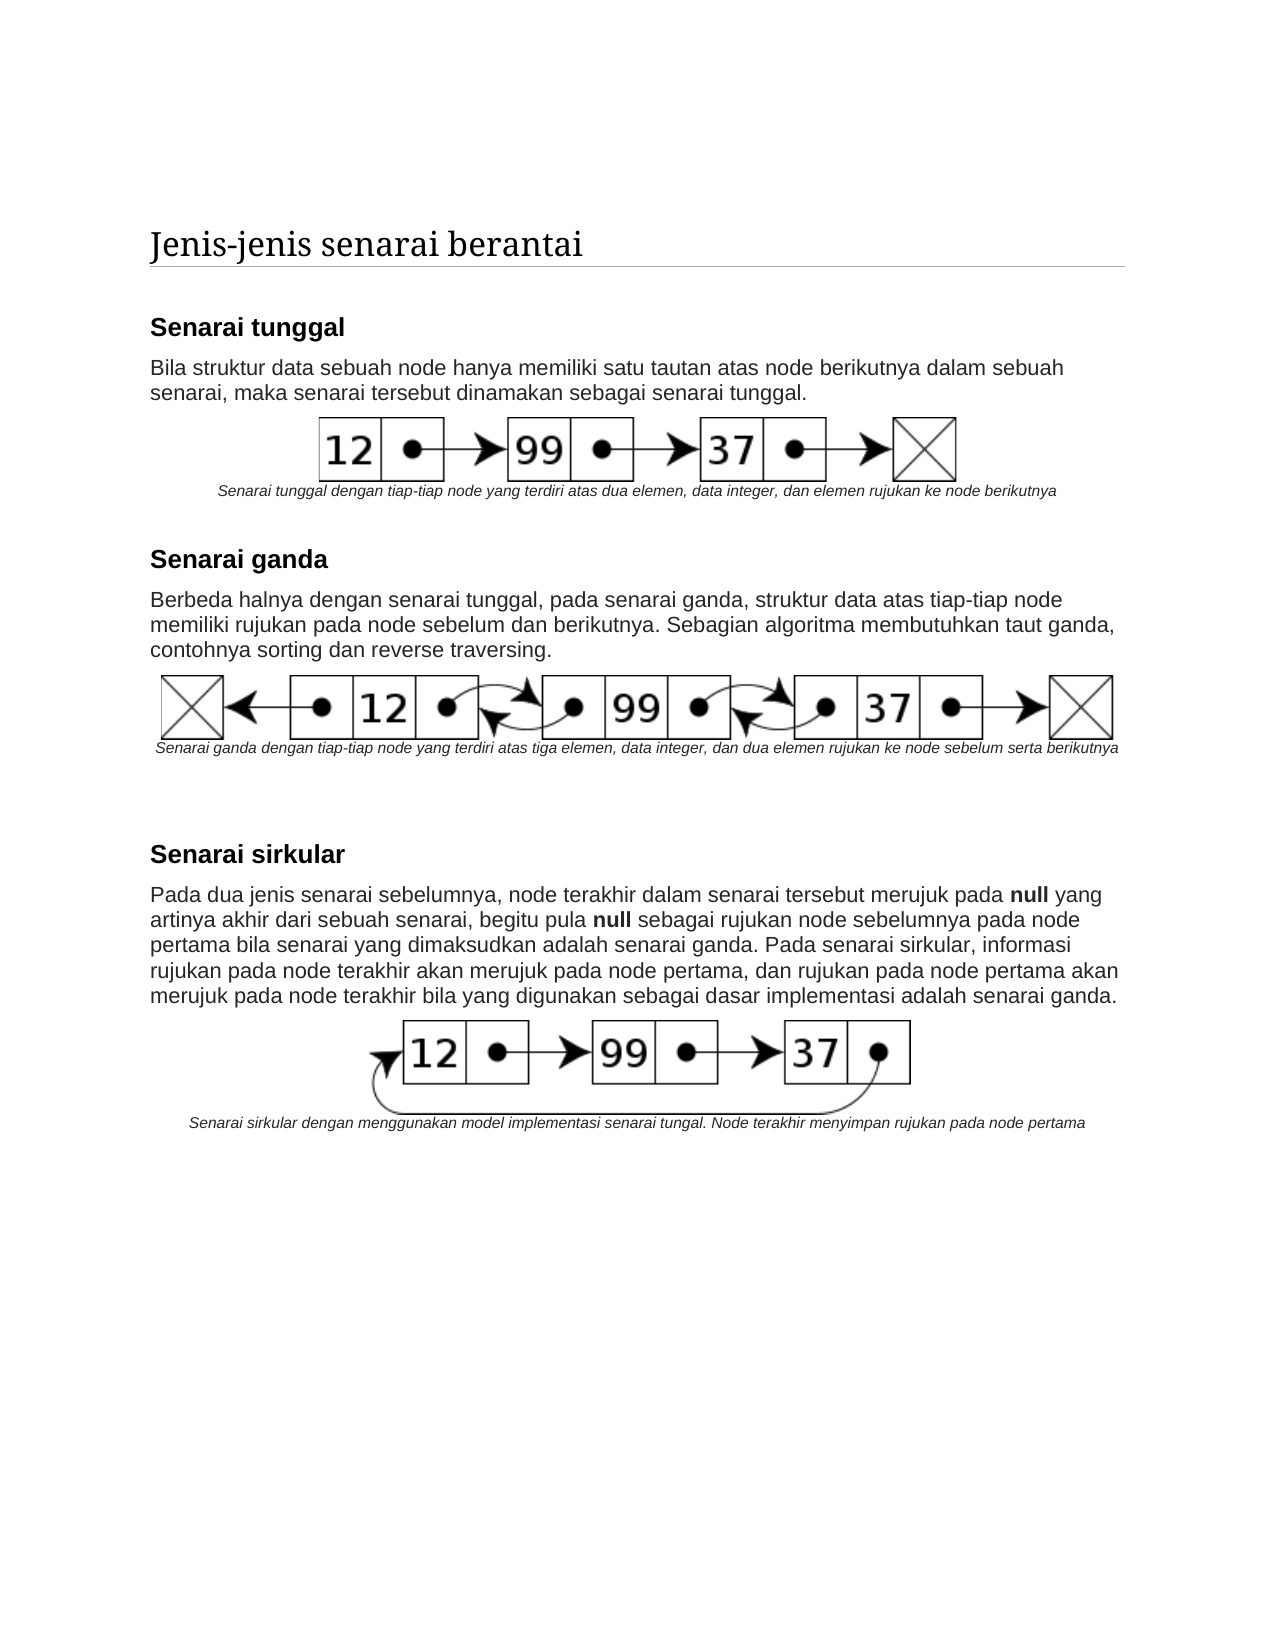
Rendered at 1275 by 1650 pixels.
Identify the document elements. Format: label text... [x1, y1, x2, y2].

picture [318, 417, 957, 482]
text Bila struktur data sebuah node hanya memiliki satu tautan atas node berikutnya dalam sebuah senarai, maka senarai tersebut dinamakan sebagai senarai tunggal. [150, 355, 1125, 405]
text Berbeda halnya dengan senarai tunggal, pada senarai ganda, struktur data atas tiap-tiap node memiliki rujukan pada node sebelum dan berikutnya. Sebagian algoritma membutuhkan taut ganda, contohnya sorting dan reverse traversing. [150, 587, 1125, 663]
text Pada dua jenis senarai sebelumnya, node terakhir dalam senarai tersebut merujuk pada null yang artinya akhir dari sebuah senarai, begitu pula null sebagai rujukan node sebelumnya pada node pertama bila senarai yang dimaksudkan adalah senarai ganda. Pada senarai sirkular, informasi rujukan pada node terakhir akan merujuk pada node pertama, dan rujukan pada node pertama akan merujuk pada node terakhir bila yang digunakan sebagai dasar implementasi adalah senarai ganda. [150, 882, 1125, 1008]
picture [161, 675, 1114, 740]
text Senarai ganda [150, 544, 1125, 574]
text Senarai tunggal [150, 312, 1125, 342]
picture [364, 1020, 911, 1115]
text Senarai sirkular [150, 839, 1125, 869]
text Jenis-jenis senarai berantai [150, 220, 1125, 266]
